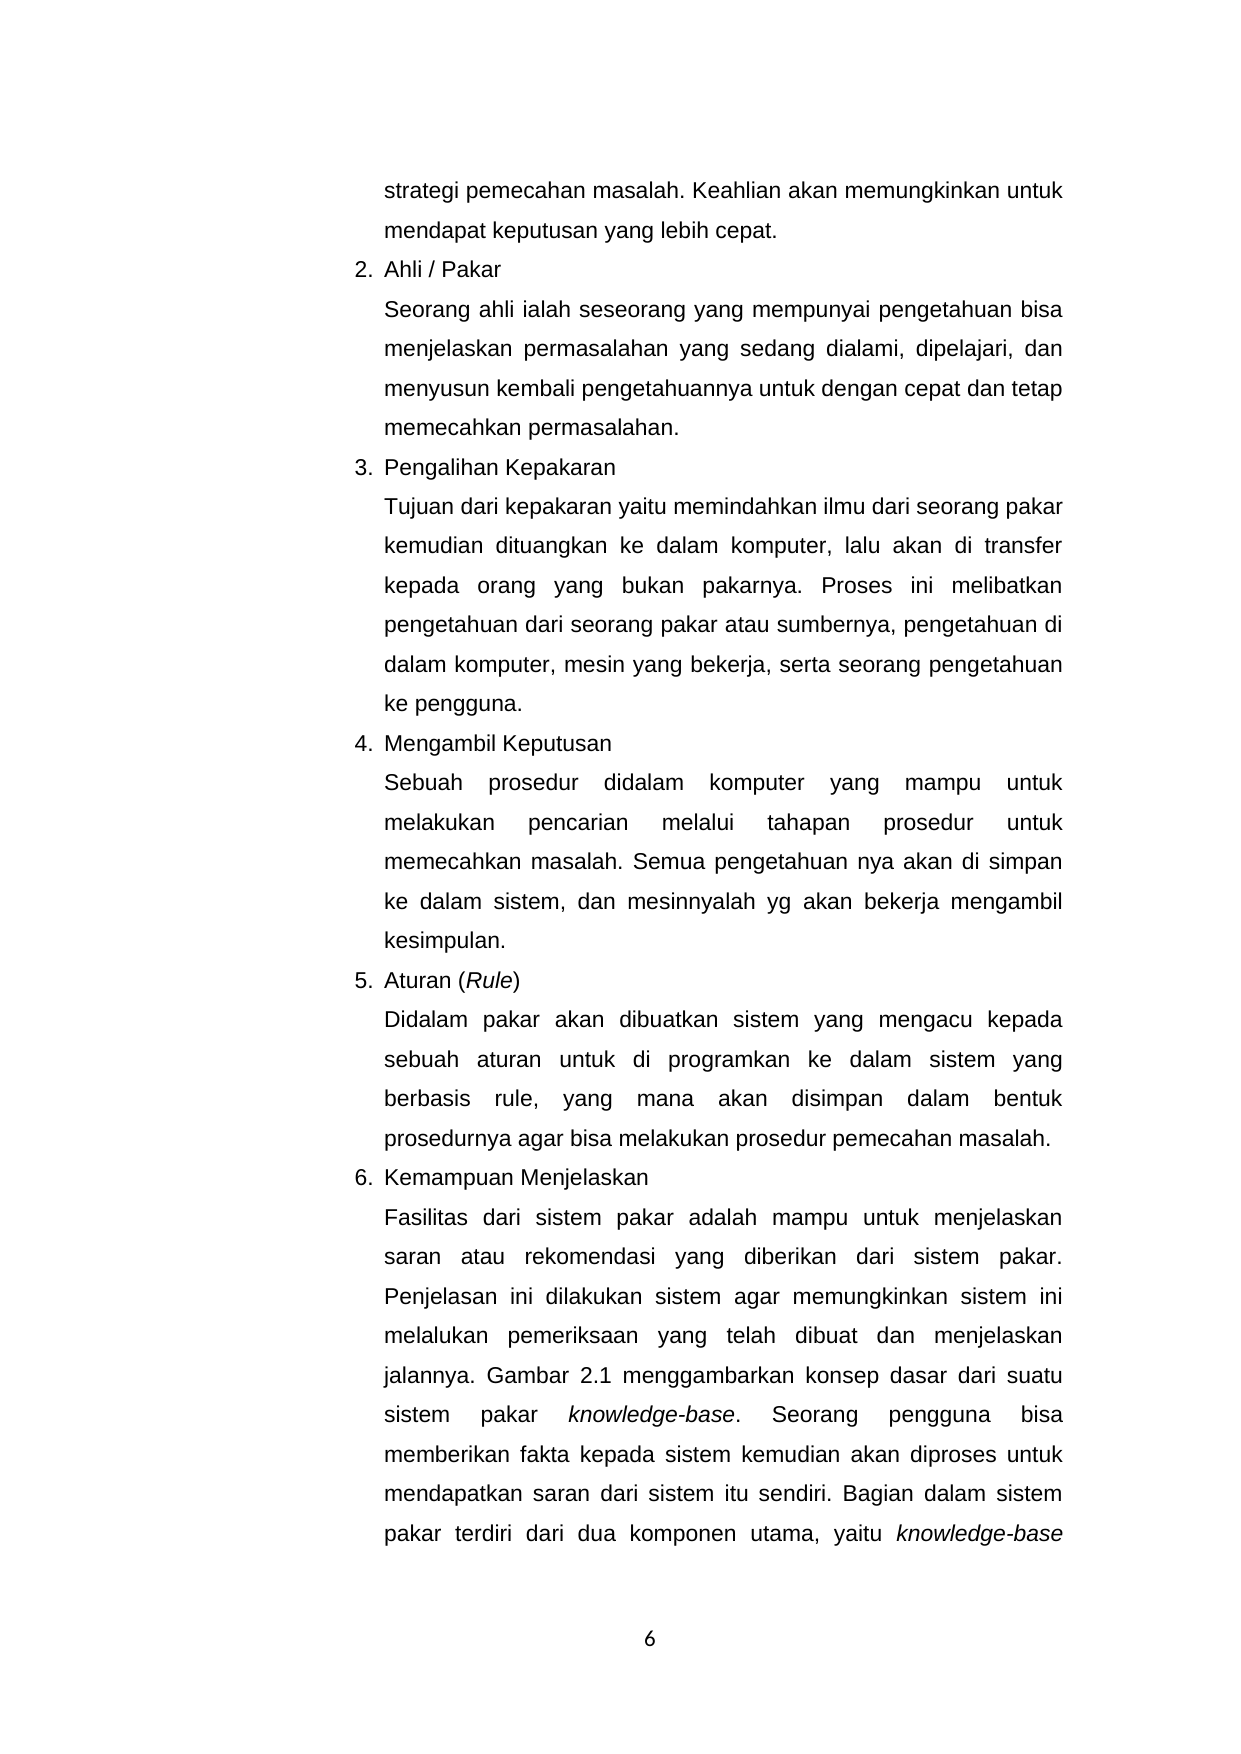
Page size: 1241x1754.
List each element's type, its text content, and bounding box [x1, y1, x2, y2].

text Seorang ahli ialah seseorang yang mempunyai pengetahuan bisa menjelaskan permasalahan yang sedang dialami, dipelajari, dan menyusun kembali pengetahuannya untuk dengan cepat dan tetap memecahkan permasalahan. [384, 296, 1063, 440]
list Ahli / Pakar [354, 256, 1063, 282]
list Mengambil Keputusan [354, 730, 1063, 756]
list Kemampuan Menjelaskan [354, 1164, 1063, 1191]
text Tujuan dari kepakaran yaitu memindahkan ilmu dari seorang pakar kemudian dituangkan ke dalam komputer, lalu akan di transfer kepada orang yang bukan pakarnya. Proses ini melibatkan pengetahuan dari seorang pakar atau sumbernya, pengetahuan di dalam komputer, mesin yang bekerja, serta seorang pengetahuan ke pengguna. [384, 493, 1063, 717]
list Aturan (Rule) [354, 967, 1063, 993]
list Pengalihan Kepakaran [354, 453, 1063, 480]
text Didalam pakar akan dibuatkan sistem yang mengacu kepada sebuah aturan untuk di programkan ke dalam sistem yang berbasis rule, yang mana akan disimpan dalam bentuk prosedurnya agar bisa melakukan prosedur pemecahan masalah. [384, 1006, 1063, 1151]
text Sebuah prosedur didalam komputer yang mampu untuk melakukan pencarian melalui tahapan prosedur untuk memecahkan masalah. Semua pengetahuan nya akan di simpan ke dalam sistem, dan mesinnyalah yg akan bekerja mengambil kesimpulan. [384, 769, 1063, 954]
